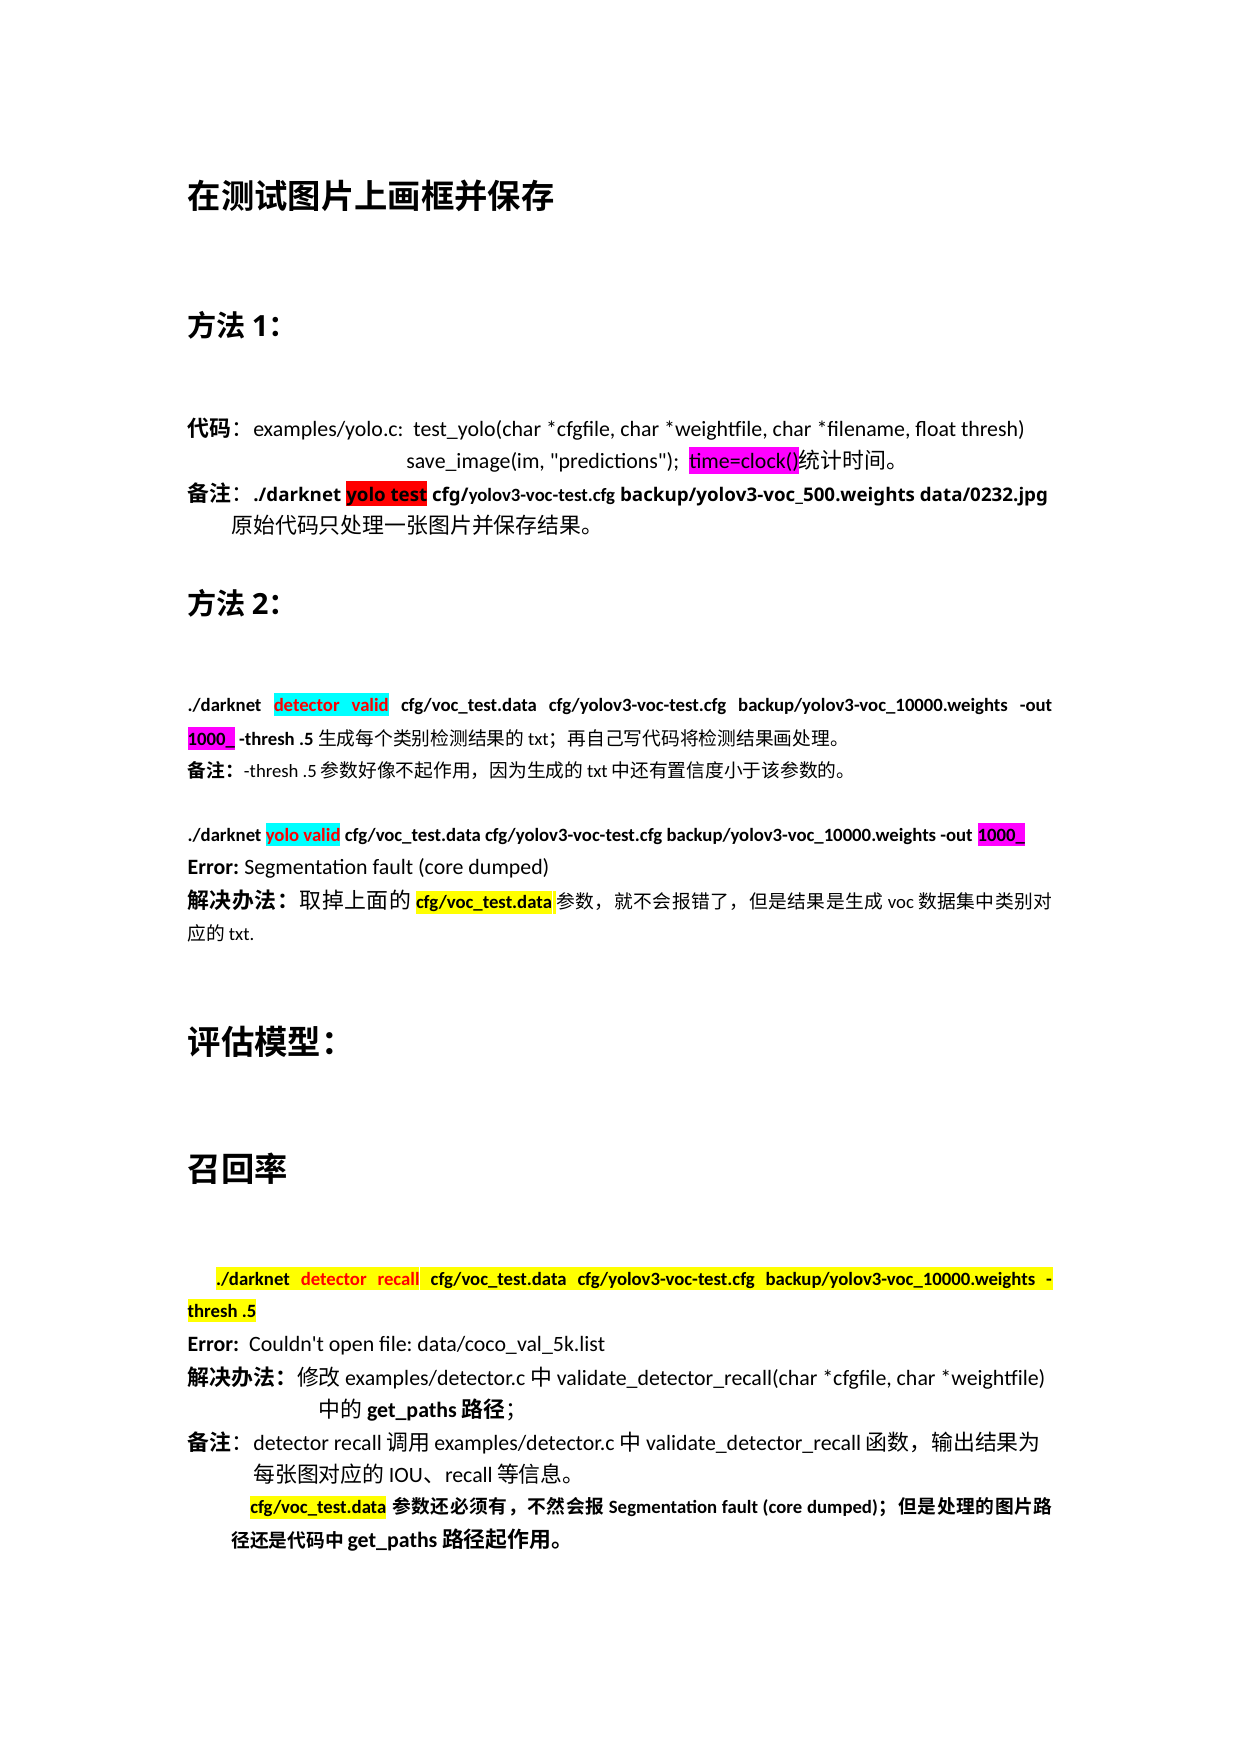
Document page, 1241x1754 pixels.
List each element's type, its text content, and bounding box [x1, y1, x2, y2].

subtitle 召回率 [187, 1135, 1053, 1200]
subtitle 在测试图片上画框并保存 [187, 162, 1053, 227]
text 备注：./darknet yolo test cfg/yolov3-voc-test.cfg backup/yolov3-voc_500.weights data/0232.jpg [187, 475, 1053, 508]
text Error: Segmentation fault (core dumped) [187, 851, 1053, 883]
text save_image(im, "predictions"); time=clock()统计时间。 [362, 443, 1053, 475]
subtitle 评估模型： [187, 1008, 1053, 1073]
text Error: Couldn't open file: data/coco_val_5k.list [187, 1327, 1053, 1359]
text 中的get_paths路径； [275, 1392, 1053, 1424]
text 每张图对应的IOU、recall等信息。 [231, 1457, 1053, 1489]
text 原始代码只处理一张图片并保存结果。 [187, 508, 1053, 540]
text 备注：-thresh .5参数好像不起作用，因为生成的txt中还有置信度小于该参数的。 [187, 753, 1053, 786]
text 代码：examples/yolo.c: test_yolo(char *cfgfile, char *weightfile, char *filename, float thresh) [187, 410, 1053, 443]
text 备注：detector recall调用examples/detector.c 中validate_detector_recall函数，输出结果为 [187, 1424, 1053, 1457]
text ./darknet detector recall cfg/voc_test.data cfg/yolov3-voc-test.cfg backup/yolov3-voc_10000.weights -thresh .5 [187, 1262, 1053, 1327]
text ./darknet detector valid cfg/voc_test.data cfg/yolov3-voc-test.cfg backup/yolov3-voc_10000.weights -out 1000_ -thresh .5 生成每个类别检测结果的txt；再自己写代码将检测结果画处理。 [187, 688, 1053, 753]
text 解决办法：修改examples/detector.c 中validate_detector_recall(char *cfgfile, char *weightfile) [187, 1359, 1053, 1392]
text ./darknet yolo valid cfg/voc_test.data cfg/yolov3-voc-test.cfg backup/yolov3-voc_10000.weights -out 1000_ [187, 818, 1053, 851]
subtitle 方法2： [187, 569, 1053, 634]
text cfg/voc_test.data 参数还必须有，不然会报Segmentation fault (core dumped)；但是处理的图片路径还是代码中get_paths路径起作用。 [231, 1489, 1053, 1554]
text 解决办法：取掉上面的cfg/voc_test.data参数，就不会报错了，但是结果是生成voc数据集中类别对应的txt. [187, 883, 1053, 948]
subtitle 方法1： [187, 291, 1053, 356]
